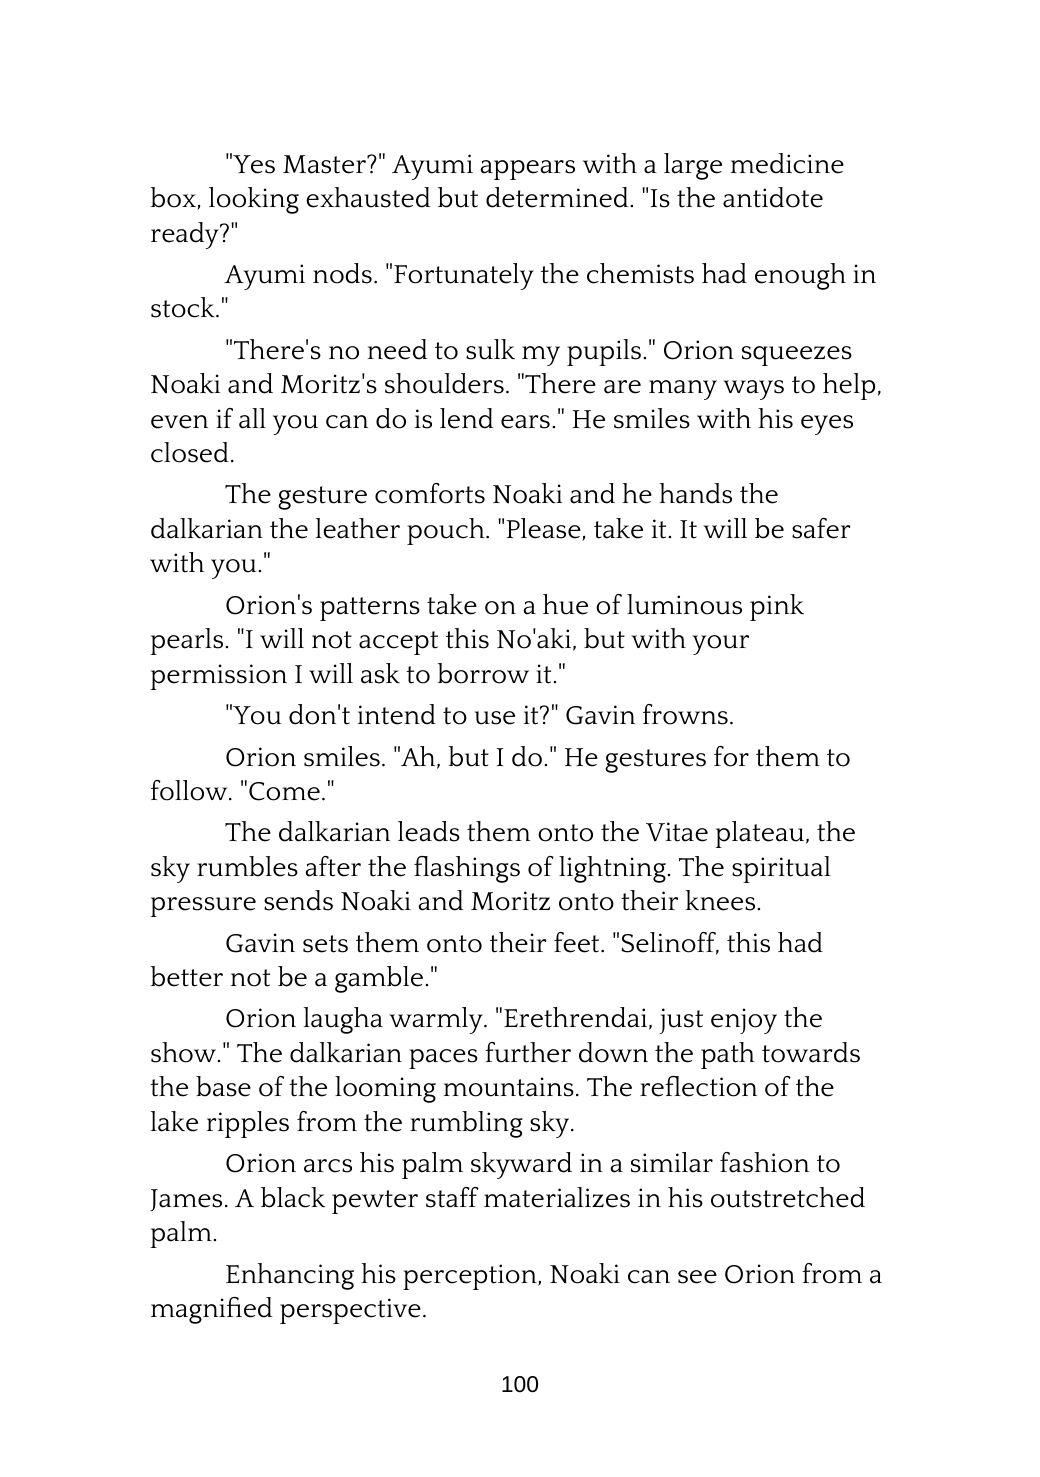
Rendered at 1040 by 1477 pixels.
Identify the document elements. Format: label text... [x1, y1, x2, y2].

text "There's no need to sulk my pupils." Orion squeezes Noaki and Moritz's shoulders. "There are many ways to help, even if all you can do is lend ears." He smiles with his eyes closed. [150, 336, 889, 469]
text "You don't intend to use it?" Gavin frowns. [150, 702, 889, 732]
text Ayumi nods. "Fortunately the chemists had enough in stock." [150, 260, 889, 325]
text The gesture comforts Noaki and he hands the dalkarian the leather pouch. "Please, take it. It will be safer with you." [150, 481, 889, 580]
text The dalkarian leads them onto the Vitae plateau, the sky rumbles after the flashings of lightning. The spiritual pressure sends Noaki and Moritz onto their knees. [150, 819, 889, 918]
text Orion laugha warmly. "Erethrendai, just enjoy the show." The dalkarian paces further down the path towards the base of the looming mountains. The reflection of the lake ripples from the rumbling sky. [150, 1005, 889, 1138]
text Orion's patterns take on a hue of luminous pink pearls. "I will not accept this No'aki, but with your permission I will ask to borrow it." [150, 591, 889, 690]
text Orion smiles. "Ah, but I do." He gestures for them to follow. "Come." [150, 743, 889, 807]
text "Yes Master?" Ayumi appears with a large medicine box, looking exhausted but determined. "Is the antidote ready?" [150, 150, 889, 249]
text Enhancing his perception, Noaki can see Orion from a magnified perspective. [150, 1260, 889, 1324]
text Gavin sets them onto their feet. "Selinoff, this had better not be a gamble." [150, 929, 889, 993]
text Orion arcs his palm skyward in a similar fashion to James. A black pewter staff materializes in his outstretched palm. [150, 1150, 889, 1249]
